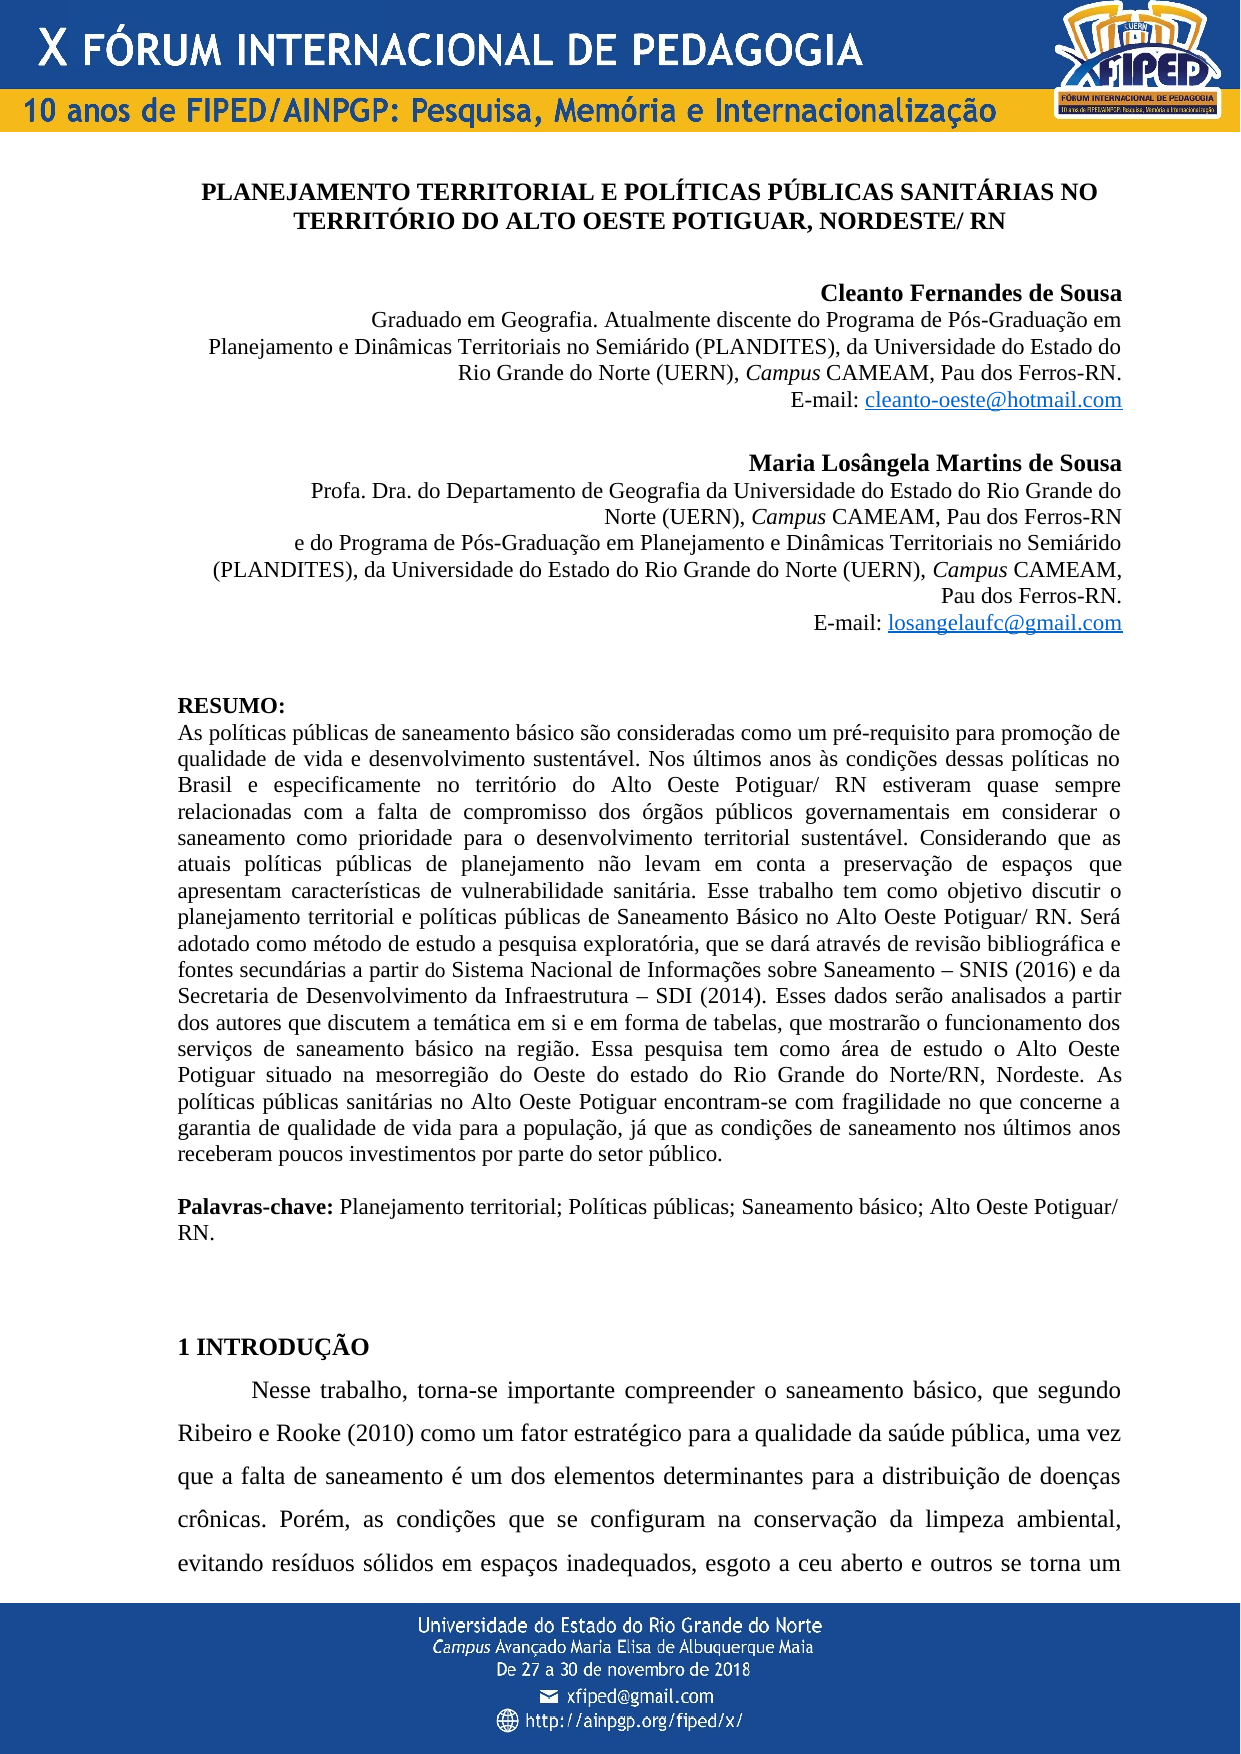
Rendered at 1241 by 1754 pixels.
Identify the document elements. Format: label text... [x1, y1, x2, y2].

text Profa. Dra. do Departamento de Geografia da Universidade do Estado do Rio Grande do Norte (UERN), Campus CAMEAM, Pau dos Ferros-RN [177, 477, 1122, 529]
text e do Programa de Pós-Graduação em Planejamento e Dinâmicas Territoriais no Semiárido (PLANDITES), da Universidade do Estado do Rio Grande do Norte (UERN), Campus CAMEAM, Pau dos Ferros-RN. [177, 529, 1122, 608]
text As políticas públicas de saneamento básico são consideradas como um pré-requisito para promoção de qualidade de vida e desenvolvimento sustentável. Nos últimos anos às condições dessas políticas no Brasil e especificamente no território do Alto Oeste Potiguar/ RN estiveram quase sempre relacionadas com a falta de compromisso dos órgãos públicos governamentais em considerar o saneamento como prioridade para o desenvolvimento territorial sustentável. Considerando que as atuais políticas públicas de planejamento não levam em conta a preservação de espaços que apresentam características de vulnerabilidade sanitária. Esse trabalho tem como objetivo discutir o planejamento territorial e políticas públicas de Saneamento Básico no Alto Oeste Potiguar/ RN. Será adotado como método de estudo a pesquisa exploratória, que se dará através de revisão bibliográfica e fontes secundárias a partir do Sistema Nacional de Informações sobre Saneamento – SNIS (2016) e da Secretaria de Desenvolvimento da Infraestrutura – SDI (2014). Esses dados serão analisados a partir dos autores que discutem a temática em si e em forma de tabelas, que mostrarão o funcionamento dos serviços de saneamento básico na região. Essa pesquisa tem como área de estudo o Alto Oeste Potiguar situado na mesorregião do Oeste do estado do Rio Grande do Norte/RN, Nordeste. As políticas públicas sanitárias no Alto Oeste Potiguar encontram-se com fragilidade no que concerne a garantia de qualidade de vida para a população, já que as condições de saneamento nos últimos anos receberam poucos investimentos por parte do setor público. [177, 719, 1122, 1167]
text PLANEJAMENTO TERRITORIAL E POLÍTICAS PÚBLICAS SANITÁRIAS NO TERRITÓRIO DO ALTO OESTE POTIGUAR, NORDESTE/ RN [177, 177, 1122, 235]
text Cleanto Fernandes de Sousa [177, 278, 1122, 307]
text E-mail: losangelaufc@gmail.com [177, 608, 1122, 635]
text RESUMO: [177, 692, 1122, 719]
picture [0, 1603, 1241, 1754]
text Palavras-chave: Planejamento territorial; Políticas públicas; Saneamento básico; Alto Oeste Potiguar/ RN. [177, 1193, 1122, 1246]
text Maria Losângela Martins de Sousa [177, 448, 1122, 477]
text 1 INTRODUÇÃO [177, 1332, 1122, 1361]
text Graduado em Geografia. Atualmente discente do Programa de Pós-Graduação em Planejamento e Dinâmicas Territoriais no Semiárido (PLANDITES), da Universidade do Estado do Rio Grande do Norte (UERN), Campus CAMEAM, Pau dos Ferros-RN. [177, 307, 1122, 386]
picture [0, 0, 1241, 132]
text E-mail: cleanto-oeste@hotmail.com [177, 386, 1122, 412]
